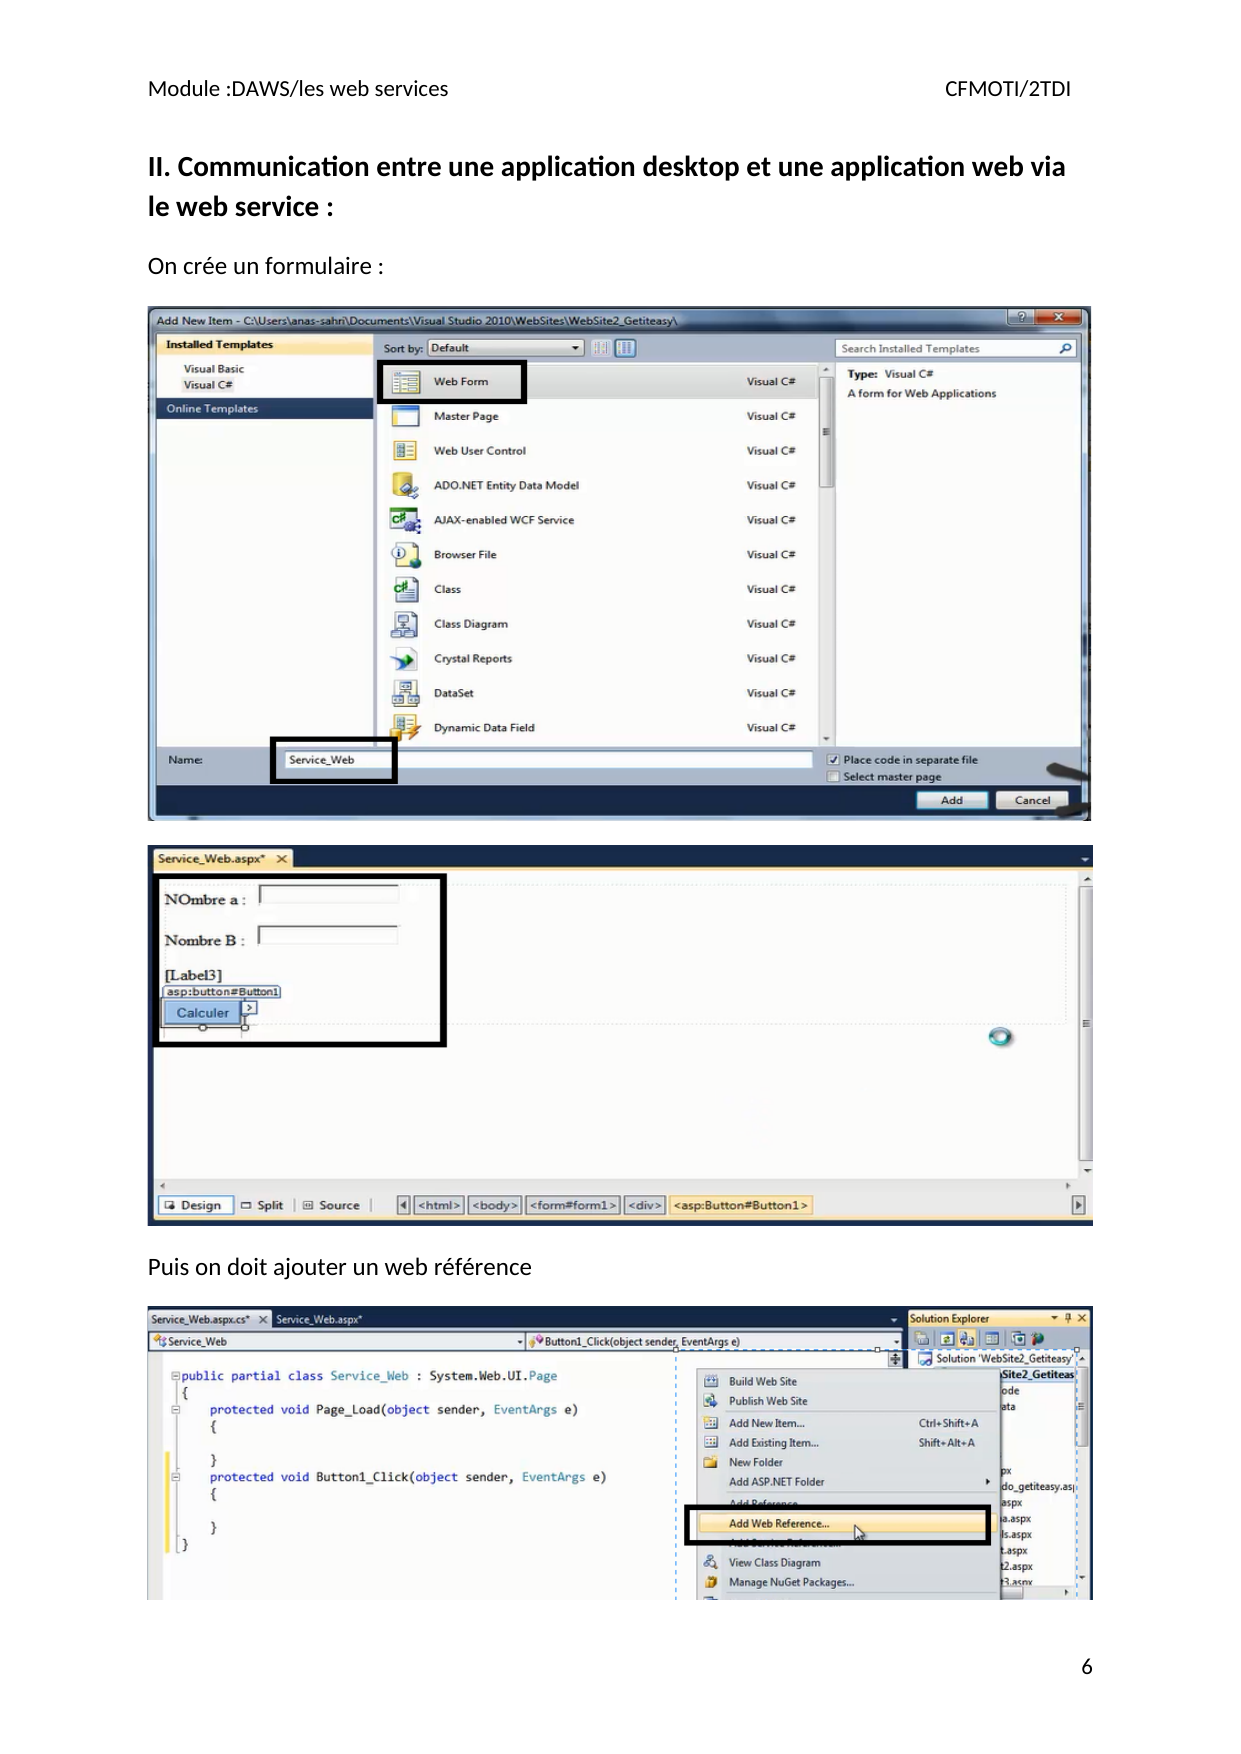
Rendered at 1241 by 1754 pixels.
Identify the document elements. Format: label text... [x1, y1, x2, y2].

text II. Communication entre une application desktop et une application web via le web service : [148, 148, 1093, 224]
text On crée un formulaire : [148, 250, 1093, 281]
picture [147, 1306, 1093, 1600]
picture [147, 306, 1092, 821]
text Puis on doit ajouter un web référence [148, 1251, 1093, 1281]
picture [147, 845, 1093, 1226]
